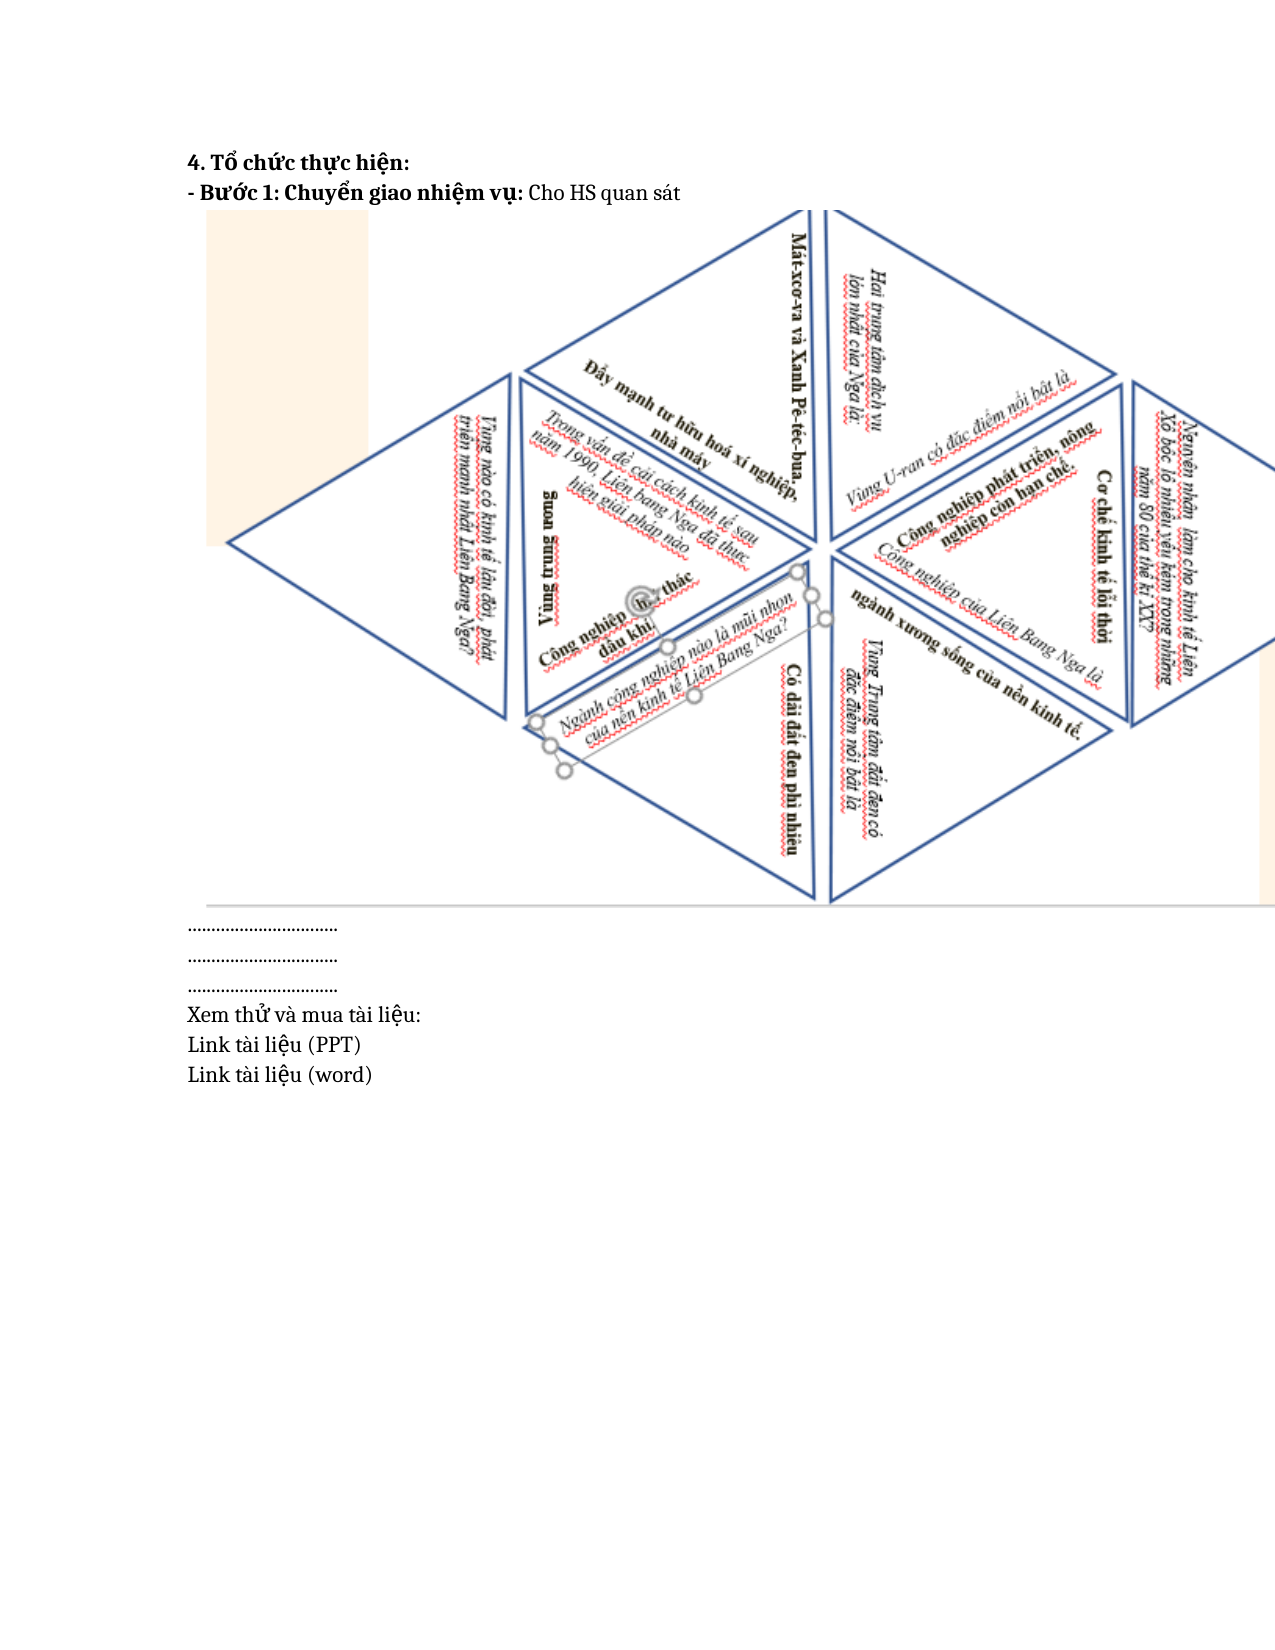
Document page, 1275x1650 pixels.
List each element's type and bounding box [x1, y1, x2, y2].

picture [206, 210, 1275, 908]
text [187, 150, 1087, 1119]
